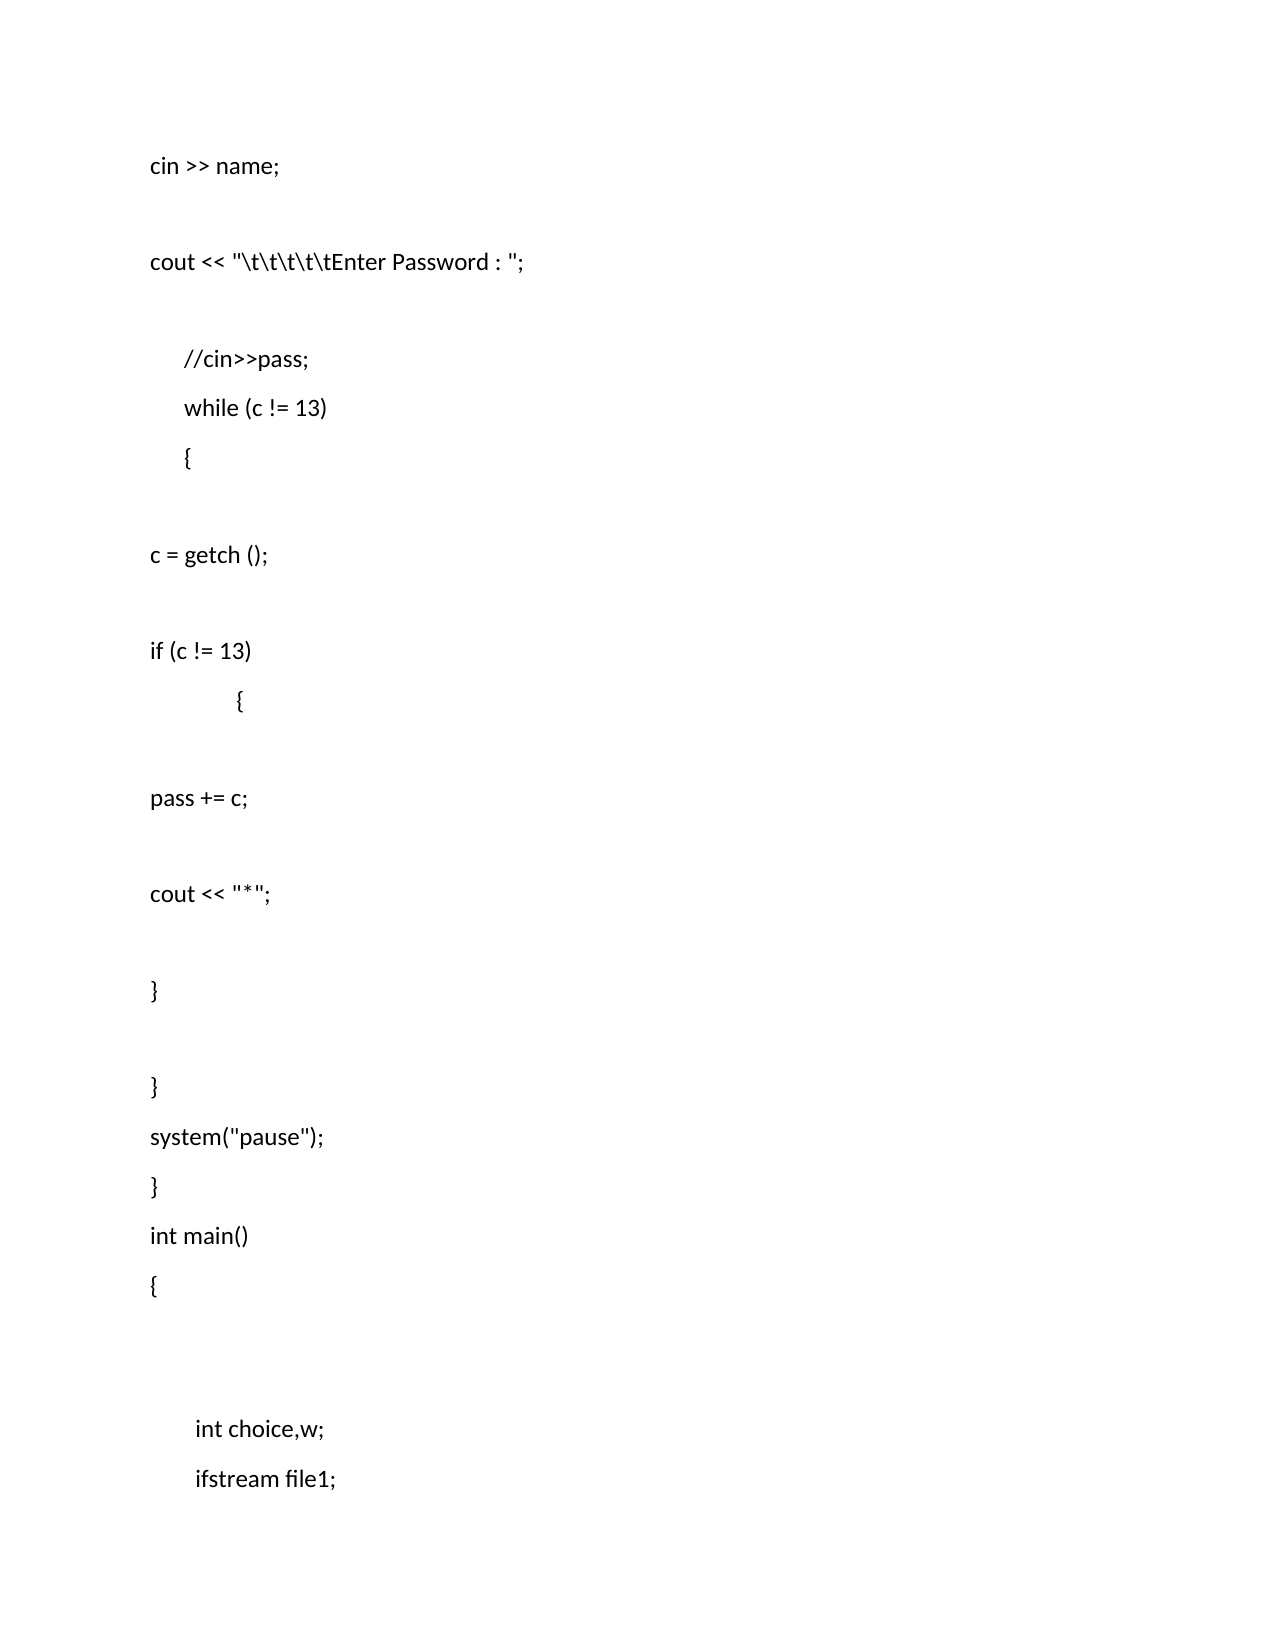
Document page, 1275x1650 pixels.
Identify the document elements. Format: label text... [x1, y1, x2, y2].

text while (c != 13) [150, 392, 1125, 423]
text int choice,w; [150, 1413, 1125, 1444]
text cout << "*"; [150, 878, 1125, 909]
text cout << "\t\t\t\t\tEnter Password : "; [150, 246, 1125, 277]
text cin >> name; [150, 150, 1125, 181]
text if (c != 13) [150, 635, 1125, 666]
text int main() [150, 1220, 1125, 1251]
text pass += c; [150, 782, 1125, 812]
text } [150, 975, 1125, 1006]
text { [150, 685, 1125, 716]
text { [150, 442, 1125, 473]
text } [150, 1071, 1125, 1102]
text } [150, 1171, 1125, 1201]
text //cin>>pass; [150, 343, 1125, 373]
text { [150, 1270, 1125, 1300]
text ifstream file1; [150, 1463, 1125, 1494]
text system("pause"); [150, 1121, 1125, 1152]
text c = getch (); [150, 539, 1125, 569]
